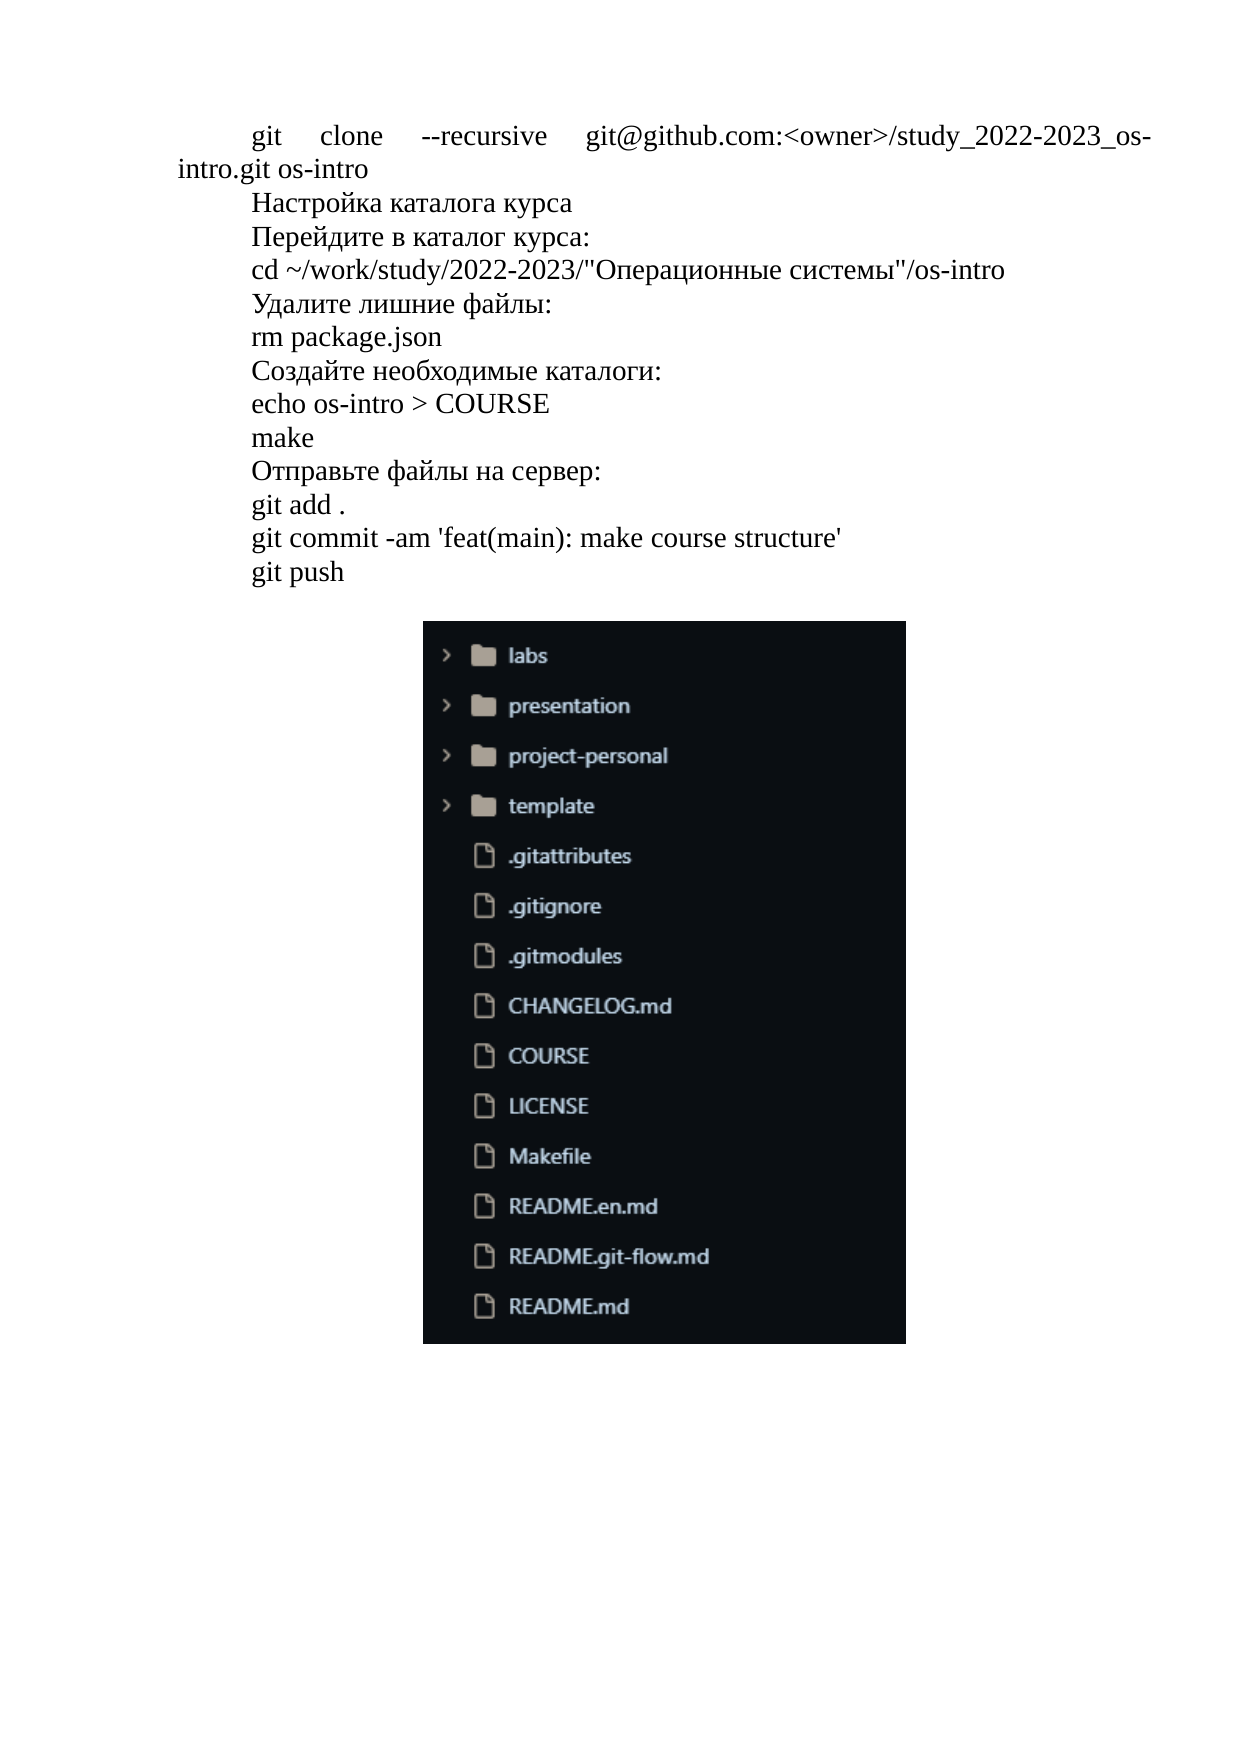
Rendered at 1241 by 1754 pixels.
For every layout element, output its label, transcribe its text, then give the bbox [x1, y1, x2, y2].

text git push [177, 554, 1152, 588]
text git clone --recursive git@github.com:<owner>/study_2022-2023_os-intro.git os-intro [177, 118, 1152, 185]
text Перейдите в каталог курса: [177, 219, 1152, 252]
text git commit -am 'feat(main): make course structure' [177, 521, 1152, 554]
text Отправьте файлы на сервер: [177, 453, 1152, 487]
text Удалите лишние файлы: [177, 286, 1152, 319]
picture [423, 621, 906, 1344]
text make [177, 420, 1152, 453]
text git add . [177, 487, 1152, 521]
text cd ~/work/study/2022-2023/"Операционные системы"/os-intro [177, 252, 1152, 286]
text rm package.json [177, 319, 1152, 353]
text Настройка каталога курса [177, 185, 1152, 219]
text echo os-intro > COURSE [177, 386, 1152, 420]
text Создайте необходимые каталоги: [177, 353, 1152, 386]
